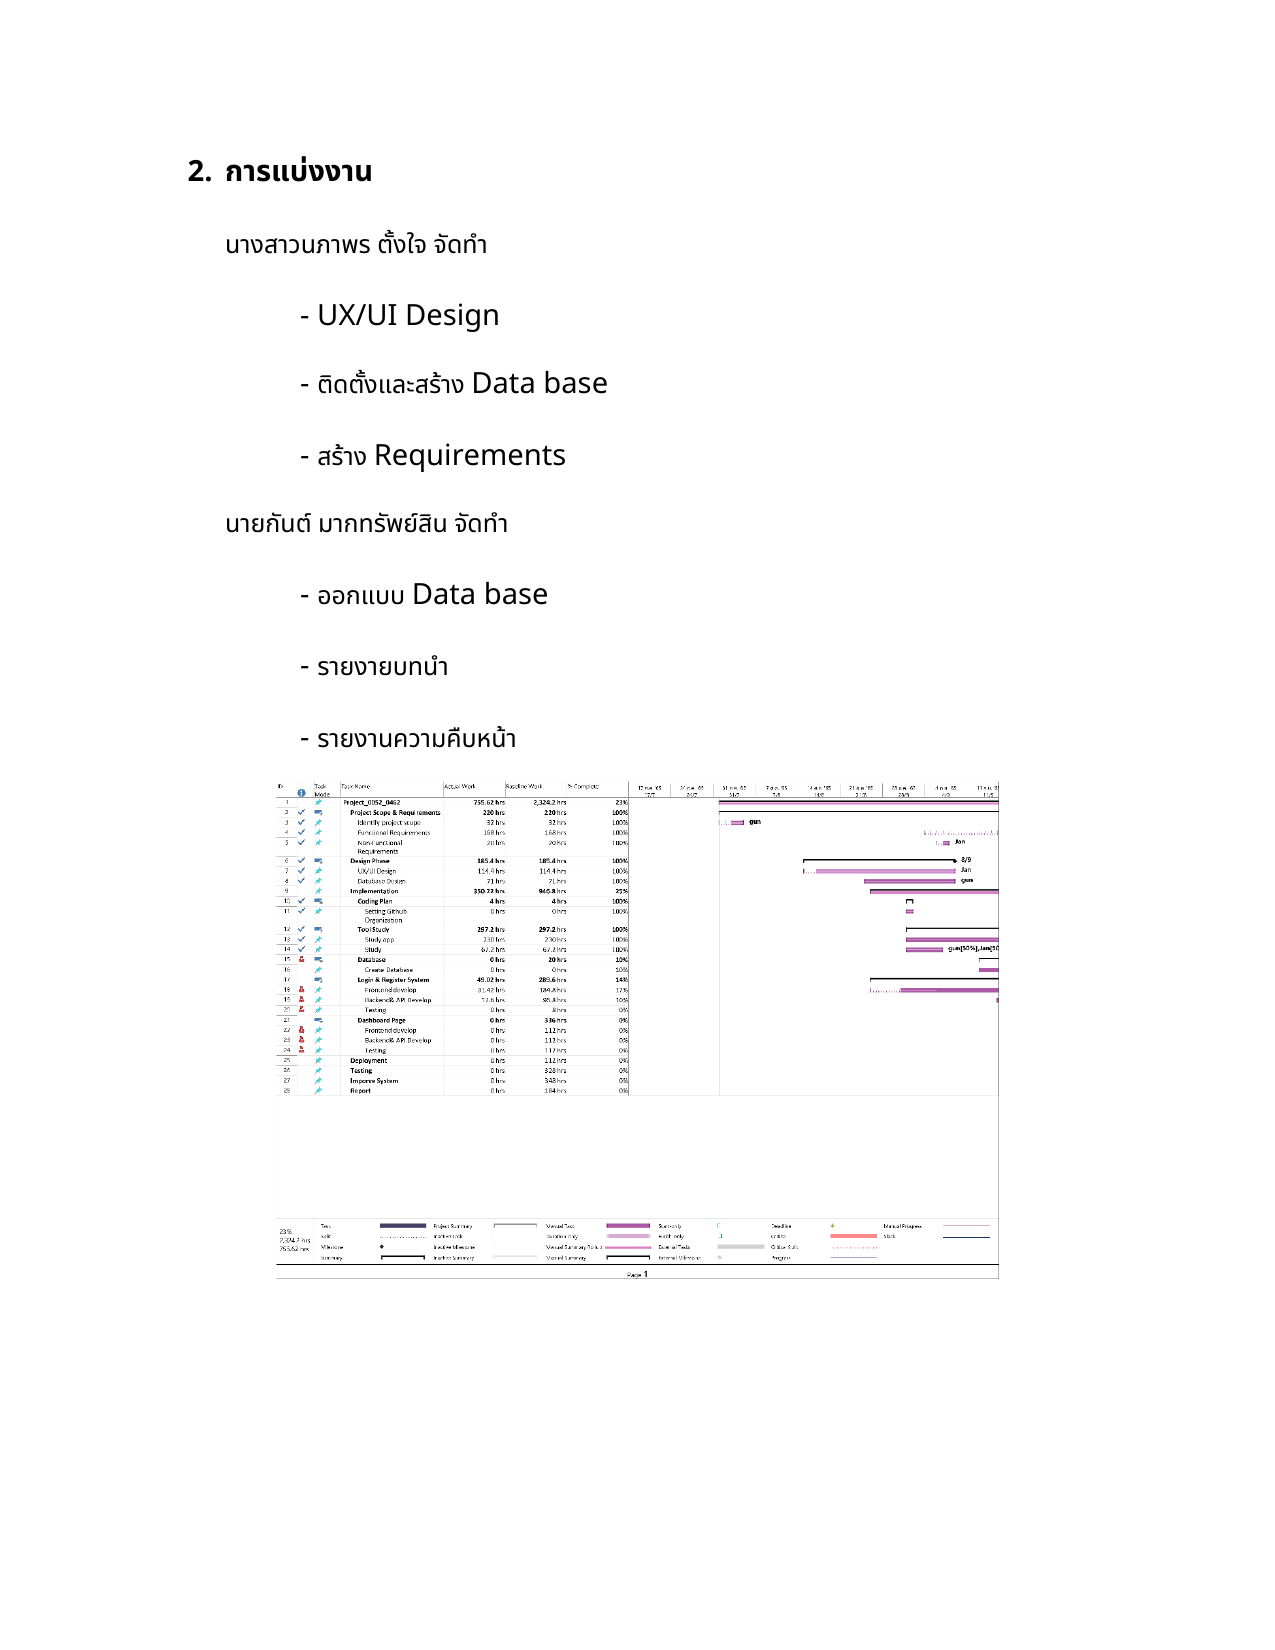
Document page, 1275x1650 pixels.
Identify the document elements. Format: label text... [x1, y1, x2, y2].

text - รายงานความคืบหน้า [225, 716, 1125, 758]
text - สร้าง Requirements [225, 434, 1125, 477]
text - ออกแบบ Data base [225, 573, 1125, 615]
text - รายงายบทนำ [225, 644, 1125, 687]
list การแบ่งงาน [187, 150, 1125, 194]
text - ติดตั้งและสร้าง Data base [225, 363, 1125, 405]
picture [253, 758, 1022, 1302]
text นายกันต์ มากทรัพย์สิน จัดทำ [150, 506, 1125, 544]
text - UX/UI Design [225, 294, 1125, 334]
text นางสาวนภาพร ตั้งใจ จัดทำ [150, 227, 1125, 265]
